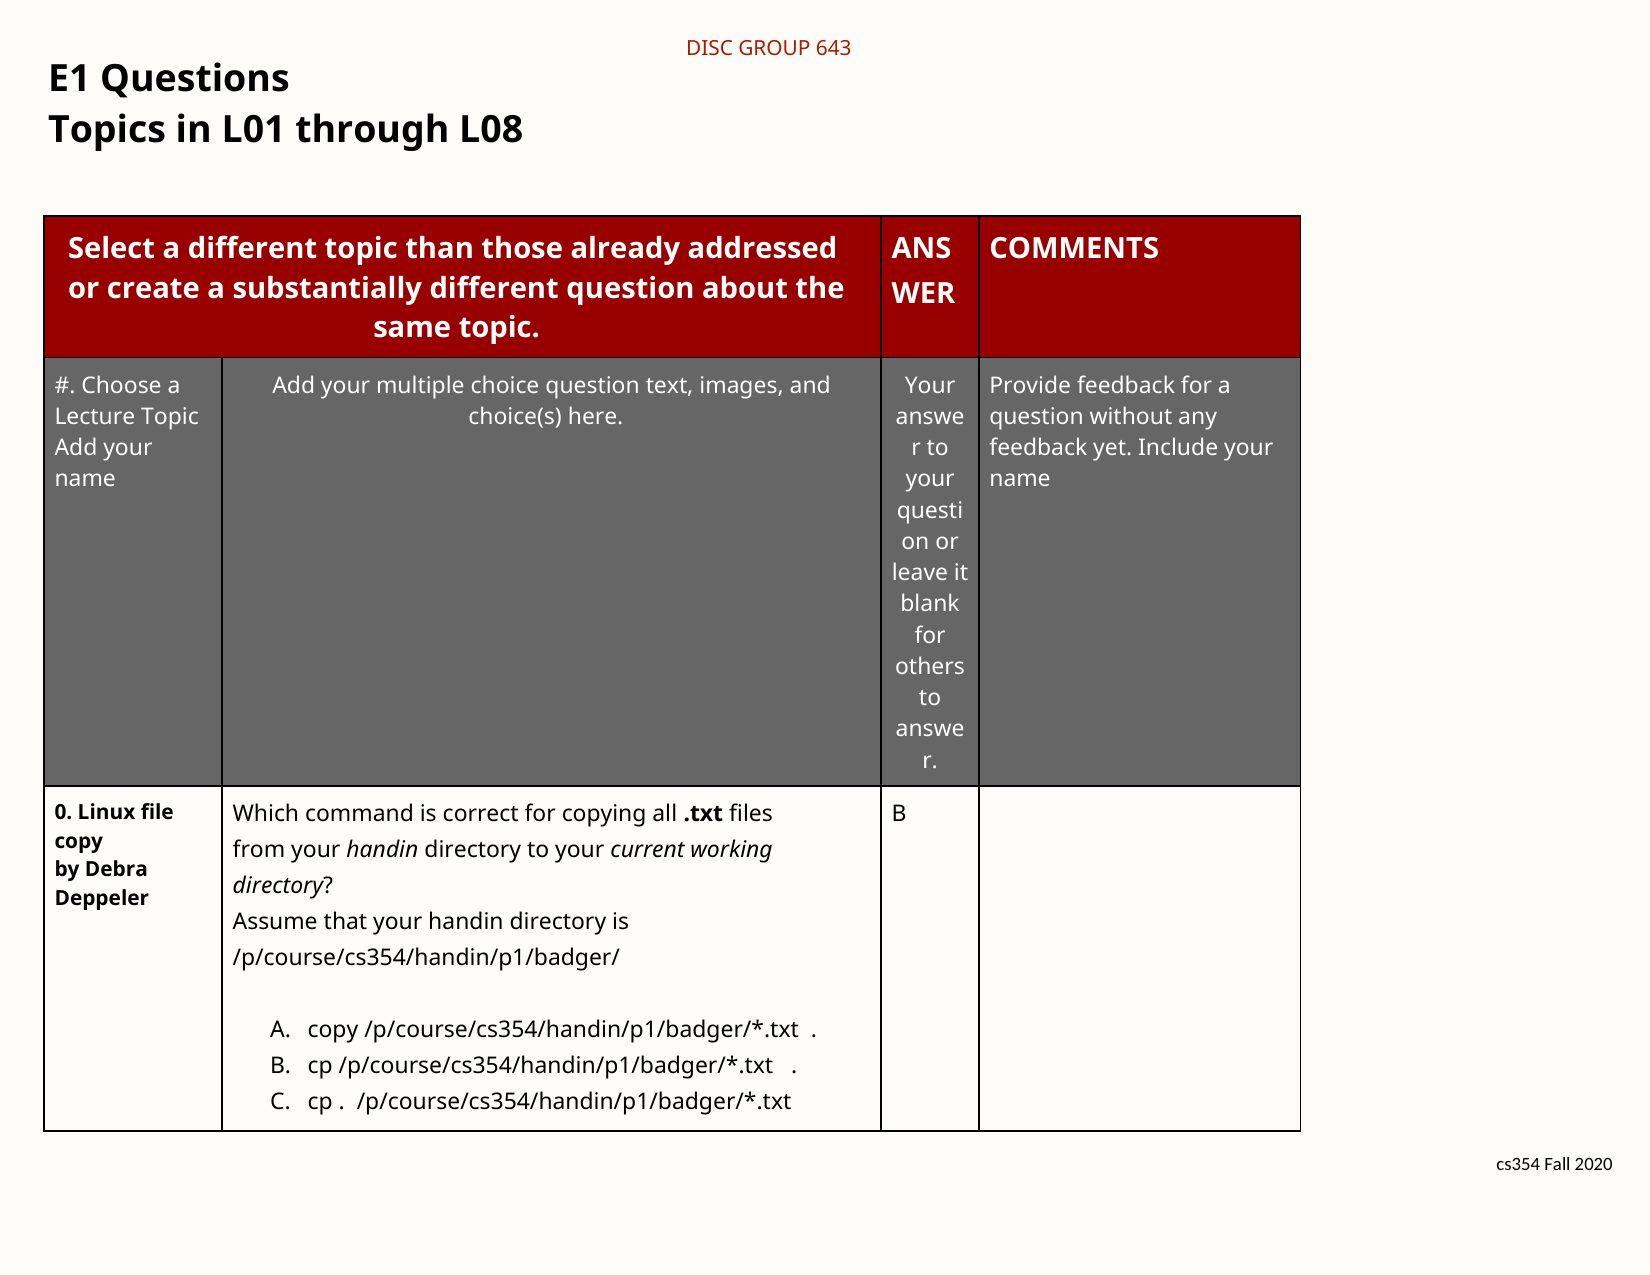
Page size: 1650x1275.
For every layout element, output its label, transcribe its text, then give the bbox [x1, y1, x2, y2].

table_cell Provide feedback for a question without any feedback yet. Include your name [980, 358, 1300, 785]
table_cell [980, 787, 1300, 1130]
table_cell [45, 787, 221, 1130]
table_header COMMENTS [980, 217, 1300, 357]
table_cell Add your multiple choice question text, images, and choice(s) here. [223, 358, 880, 785]
table_header ANSWER [882, 217, 978, 357]
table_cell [223, 787, 880, 1130]
table_cell Your answer to your question or leave it blank for others to answer. [882, 358, 978, 785]
table_cell #. Choose a Lecture Topic Add your name [45, 358, 221, 785]
table_header Select a different topic than those already addressed or create a substantially different question about the same topic. [45, 217, 880, 357]
table_cell B [882, 787, 978, 1130]
